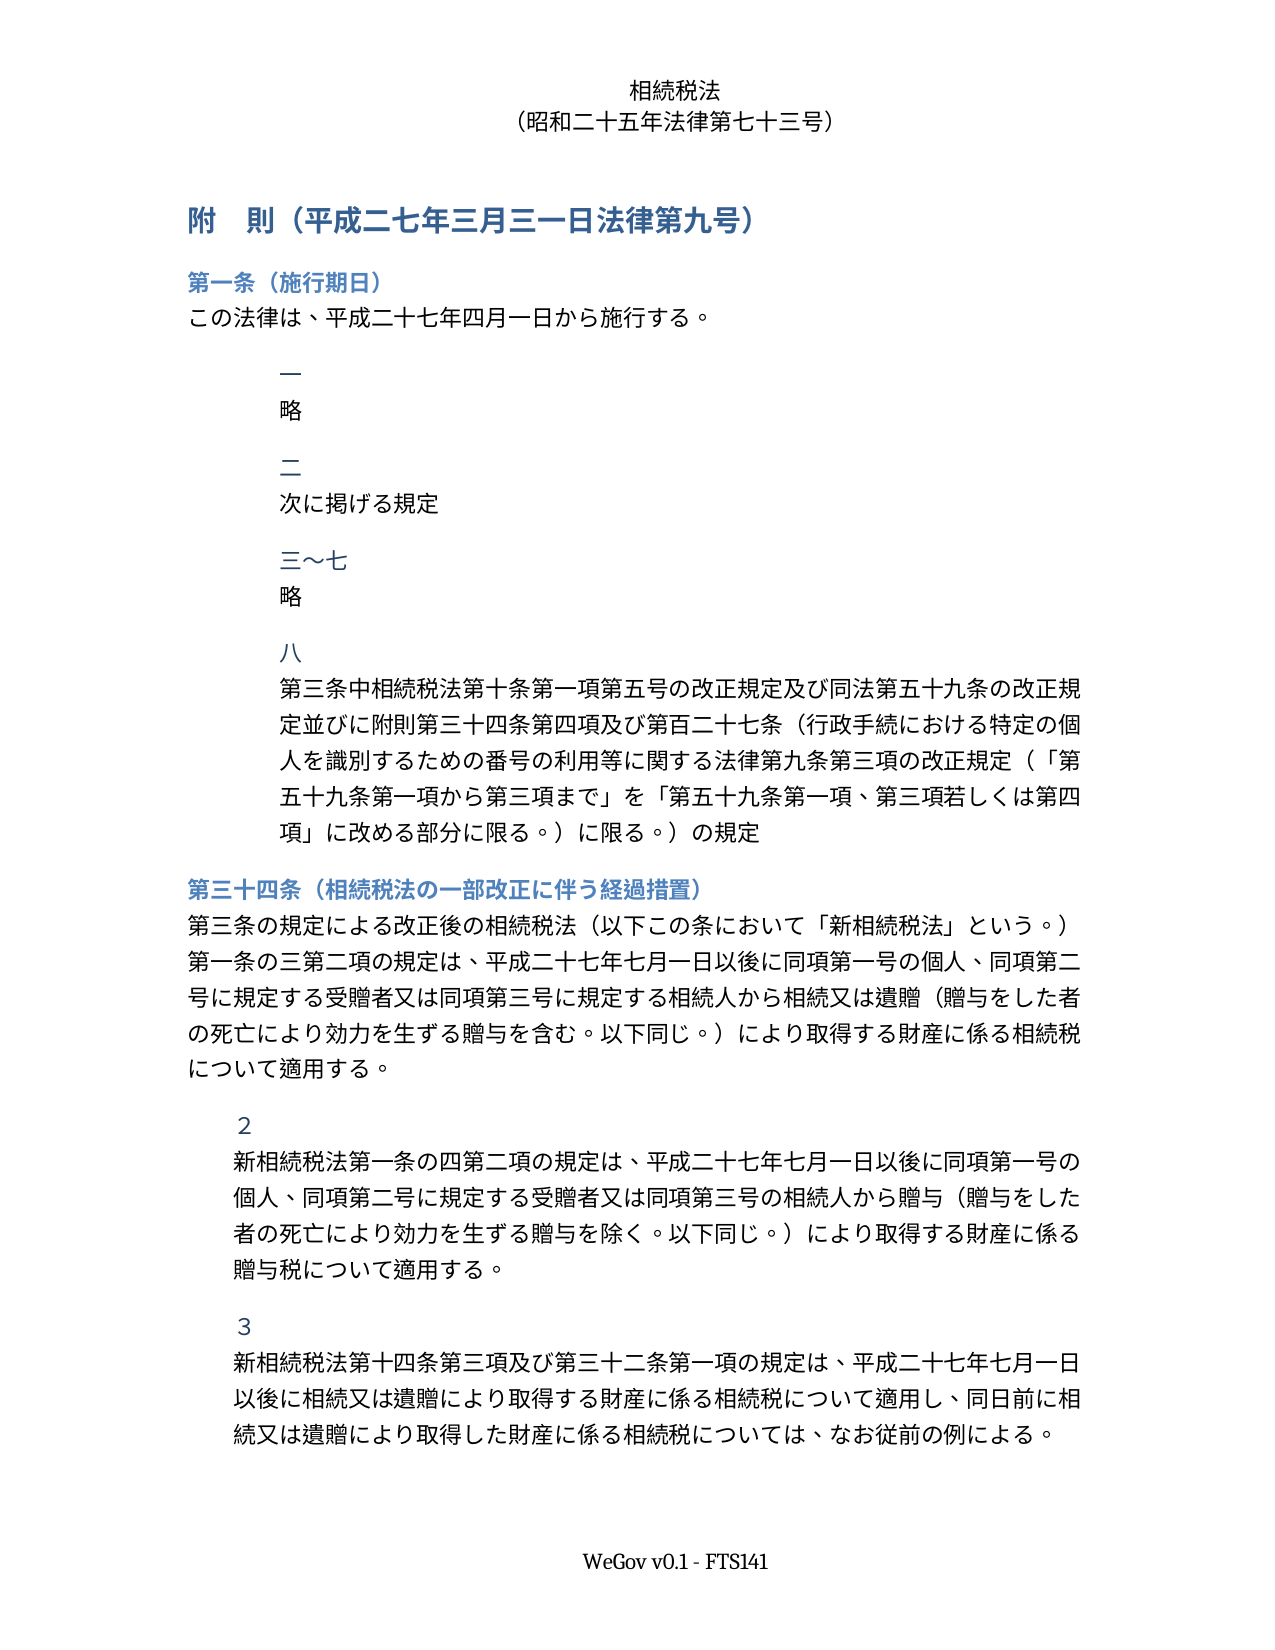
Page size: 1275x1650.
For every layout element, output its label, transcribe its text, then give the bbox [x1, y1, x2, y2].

subtitle 第一条（施行期日） [187, 266, 1087, 298]
subtitle 第三十四条（相続税法の一部改正に伴う経過措置） [187, 874, 1087, 905]
subtitle 一 [279, 359, 1087, 390]
text 略 [279, 395, 1087, 426]
subtitle 附 則（平成二七年三月三一日法律第九号） [187, 200, 1087, 240]
text この法律は、平成二十七年四月一日から施行する。 [187, 302, 1087, 334]
subtitle ３ [233, 1311, 1087, 1342]
text 略 [279, 581, 1087, 612]
text 新相続税法第一条の四第二項の規定は、平成二十七年七月一日以後に同項第一号の個人、同項第二号に規定する受贈者又は同項第三号の相続人から贈与（贈与をした者の死亡により効力を生ずる贈与を除く。以下同じ。）により取得する財産に係る贈与税について適用する。 [233, 1146, 1087, 1285]
text 第三条中相続税法第十条第一項第五号の改正規定及び同法第五十九条の改正規定並びに附則第三十四条第四項及び第百二十七条（行政手続における特定の個人を識別するための番号の利用等に関する法律第九条第三項の改正規定（「第五十九条第一項から第三項まで」を「第五十九条第一項、第三項若しくは第四項」に改める部分に限る。）に限る。）の規定 [279, 673, 1087, 848]
subtitle 二 [279, 452, 1087, 483]
subtitle 八 [279, 637, 1087, 668]
subtitle 三～七 [279, 544, 1087, 576]
text 第三条の規定による改正後の相続税法（以下この条において「新相続税法」という。）第一条の三第二項の規定は、平成二十七年七月一日以後に同項第一号の個人、同項第二号に規定する受贈者又は同項第三号に規定する相続人から相続又は遺贈（贈与をした者の死亡により効力を生ずる贈与を含む。以下同じ。）により取得する財産に係る相続税について適用する。 [187, 910, 1087, 1085]
subtitle ２ [233, 1110, 1087, 1141]
text 次に掲げる規定 [279, 488, 1087, 519]
text 新相続税法第十四条第三項及び第三十二条第一項の規定は、平成二十七年七月一日以後に相続又は遺贈により取得する財産に係る相続税について適用し、同日前に相続又は遺贈により取得した財産に係る相続税については、なお従前の例による。 [233, 1347, 1087, 1450]
